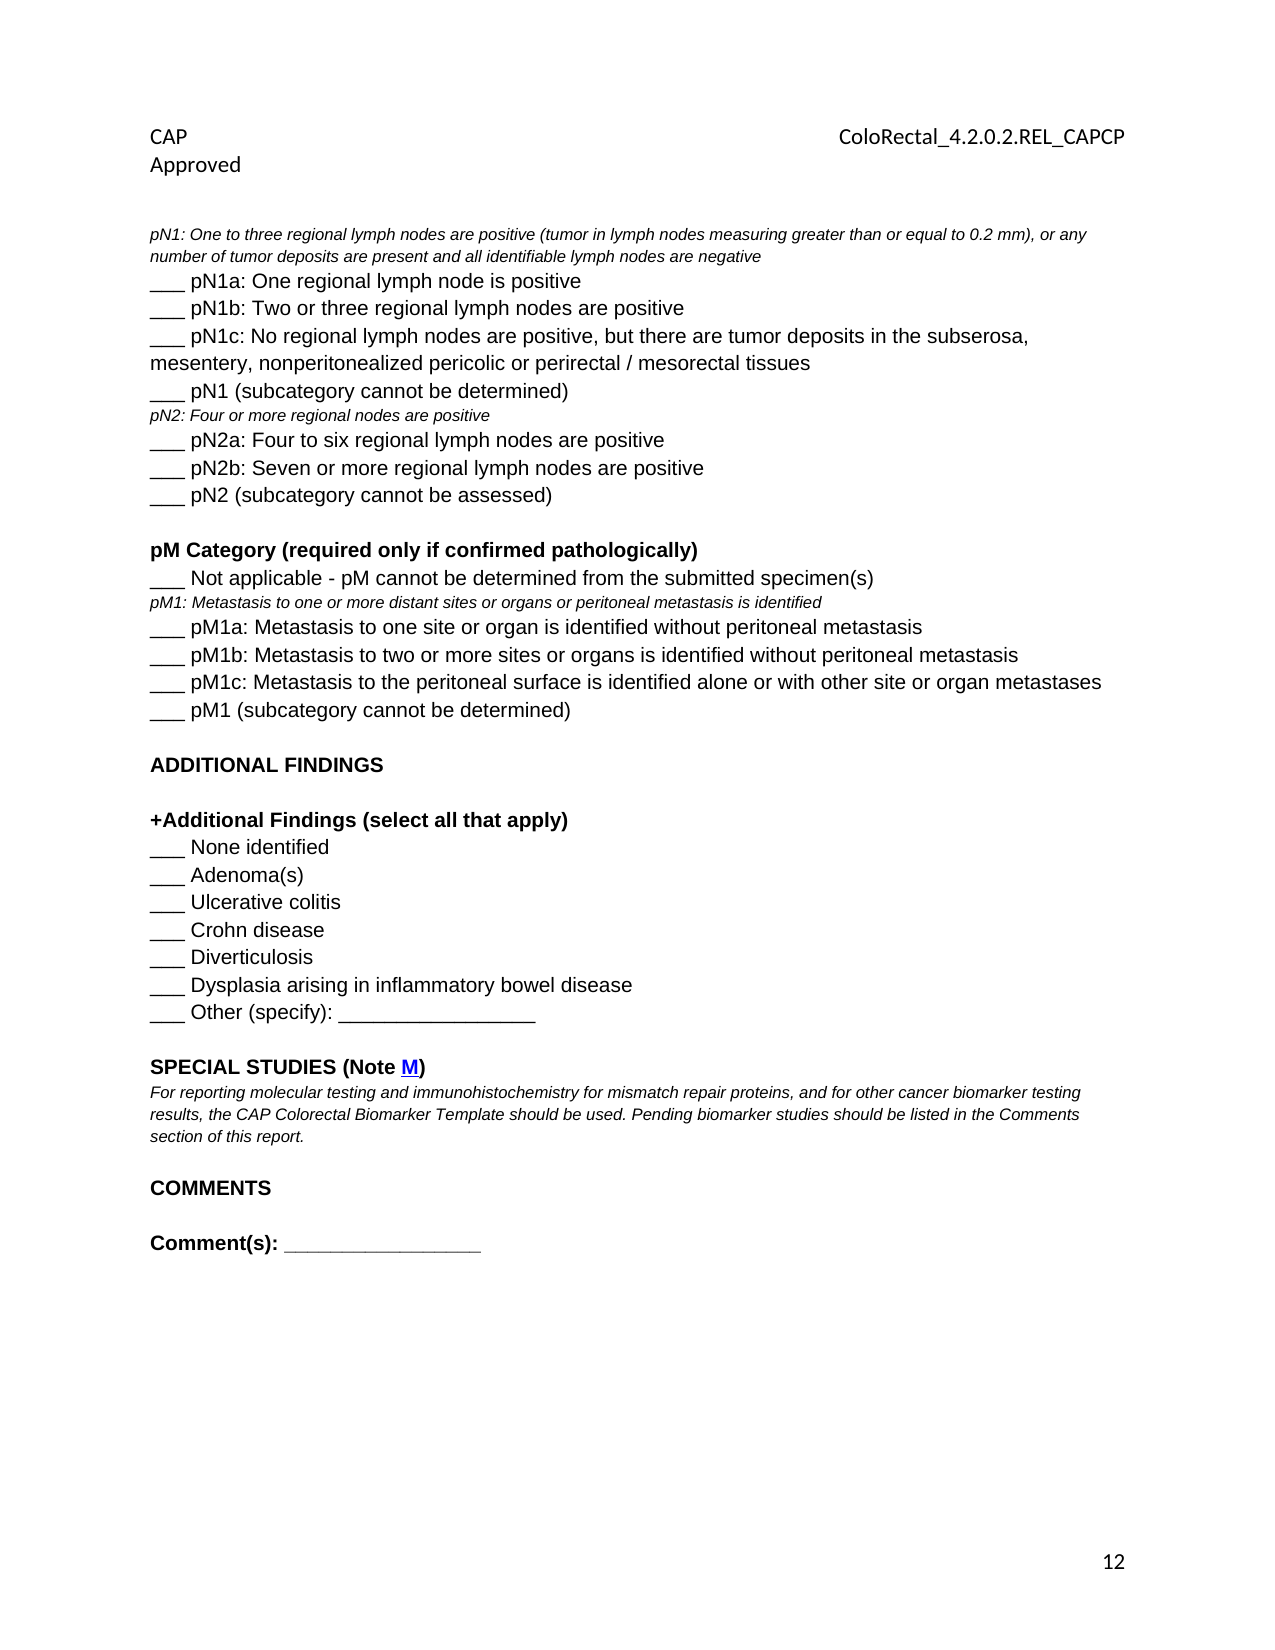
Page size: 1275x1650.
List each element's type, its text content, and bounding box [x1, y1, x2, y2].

text ___ pN1a: One regional lymph node is positive [150, 269, 1125, 293]
text pM1: Metastasis to one or more distant sites or organs or peritoneal metastasis is identified [150, 593, 1125, 612]
text ___ Ulcerative colitis [150, 890, 1125, 914]
text ___ pM1a: Metastasis to one site or organ is identified without peritoneal metastasis [150, 615, 1125, 639]
text pN1: One to three regional lymph nodes are positive (tumor in lymph nodes measuring greater than or equal to 0.2 mm), or any number of tumor deposits are present and all identifiable lymph nodes are negative [150, 225, 1125, 266]
text ___ pN2a: Four to six regional lymph nodes are positive [150, 428, 1125, 452]
text ___ pM1c: Metastasis to the peritoneal surface is identified alone or with other site or organ metastases [150, 670, 1125, 694]
text COMMENTS [150, 1176, 1125, 1200]
text ___ pN2b: Seven or more regional lymph nodes are positive [150, 456, 1125, 479]
text ___ Not applicable - pM cannot be determined from the submitted specimen(s) [150, 566, 1125, 589]
text ___ pN1b: Two or three regional lymph nodes are positive [150, 296, 1125, 320]
text ADDITIONAL FINDINGS [150, 753, 1125, 777]
text ___ pN1 (subcategory cannot be determined) [150, 379, 1125, 403]
text ___ pN1c: No regional lymph nodes are positive, but there are tumor deposits in the subserosa, mesentery, nonperitonealized pericolic or perirectal / mesorectal tissues [150, 324, 1125, 375]
text ___ Adenoma(s) [150, 863, 1125, 887]
text pM Category (required only if confirmed pathologically) [150, 538, 1125, 562]
text ___ Other (specify): _________________ [150, 1000, 1125, 1024]
text ___ Dysplasia arising in inflammatory bowel disease [150, 973, 1125, 997]
text ___ pN2 (subcategory cannot be assessed) [150, 483, 1125, 507]
text For reporting molecular testing and immunohistochemistry for mismatch repair proteins, and for other cancer biomarker testing results, the CAP Colorectal Biomarker Template should be used. Pending biomarker studies should be listed in the Comments section of this report. [150, 1083, 1125, 1146]
text pN2: Four or more regional nodes are positive [150, 406, 1125, 425]
text ___ Crohn disease [150, 918, 1125, 942]
text SPECIAL STUDIES (Note M) [150, 1055, 1125, 1079]
text ___ pM1b: Metastasis to two or more sites or organs is identified without peritoneal metastasis [150, 643, 1125, 667]
text ___ None identified [150, 835, 1125, 859]
text +Additional Findings (select all that apply) [150, 808, 1125, 832]
text Comment(s): _________________ [150, 1231, 1125, 1255]
text ___ pM1 (subcategory cannot be determined) [150, 698, 1125, 722]
text ___ Diverticulosis [150, 945, 1125, 969]
